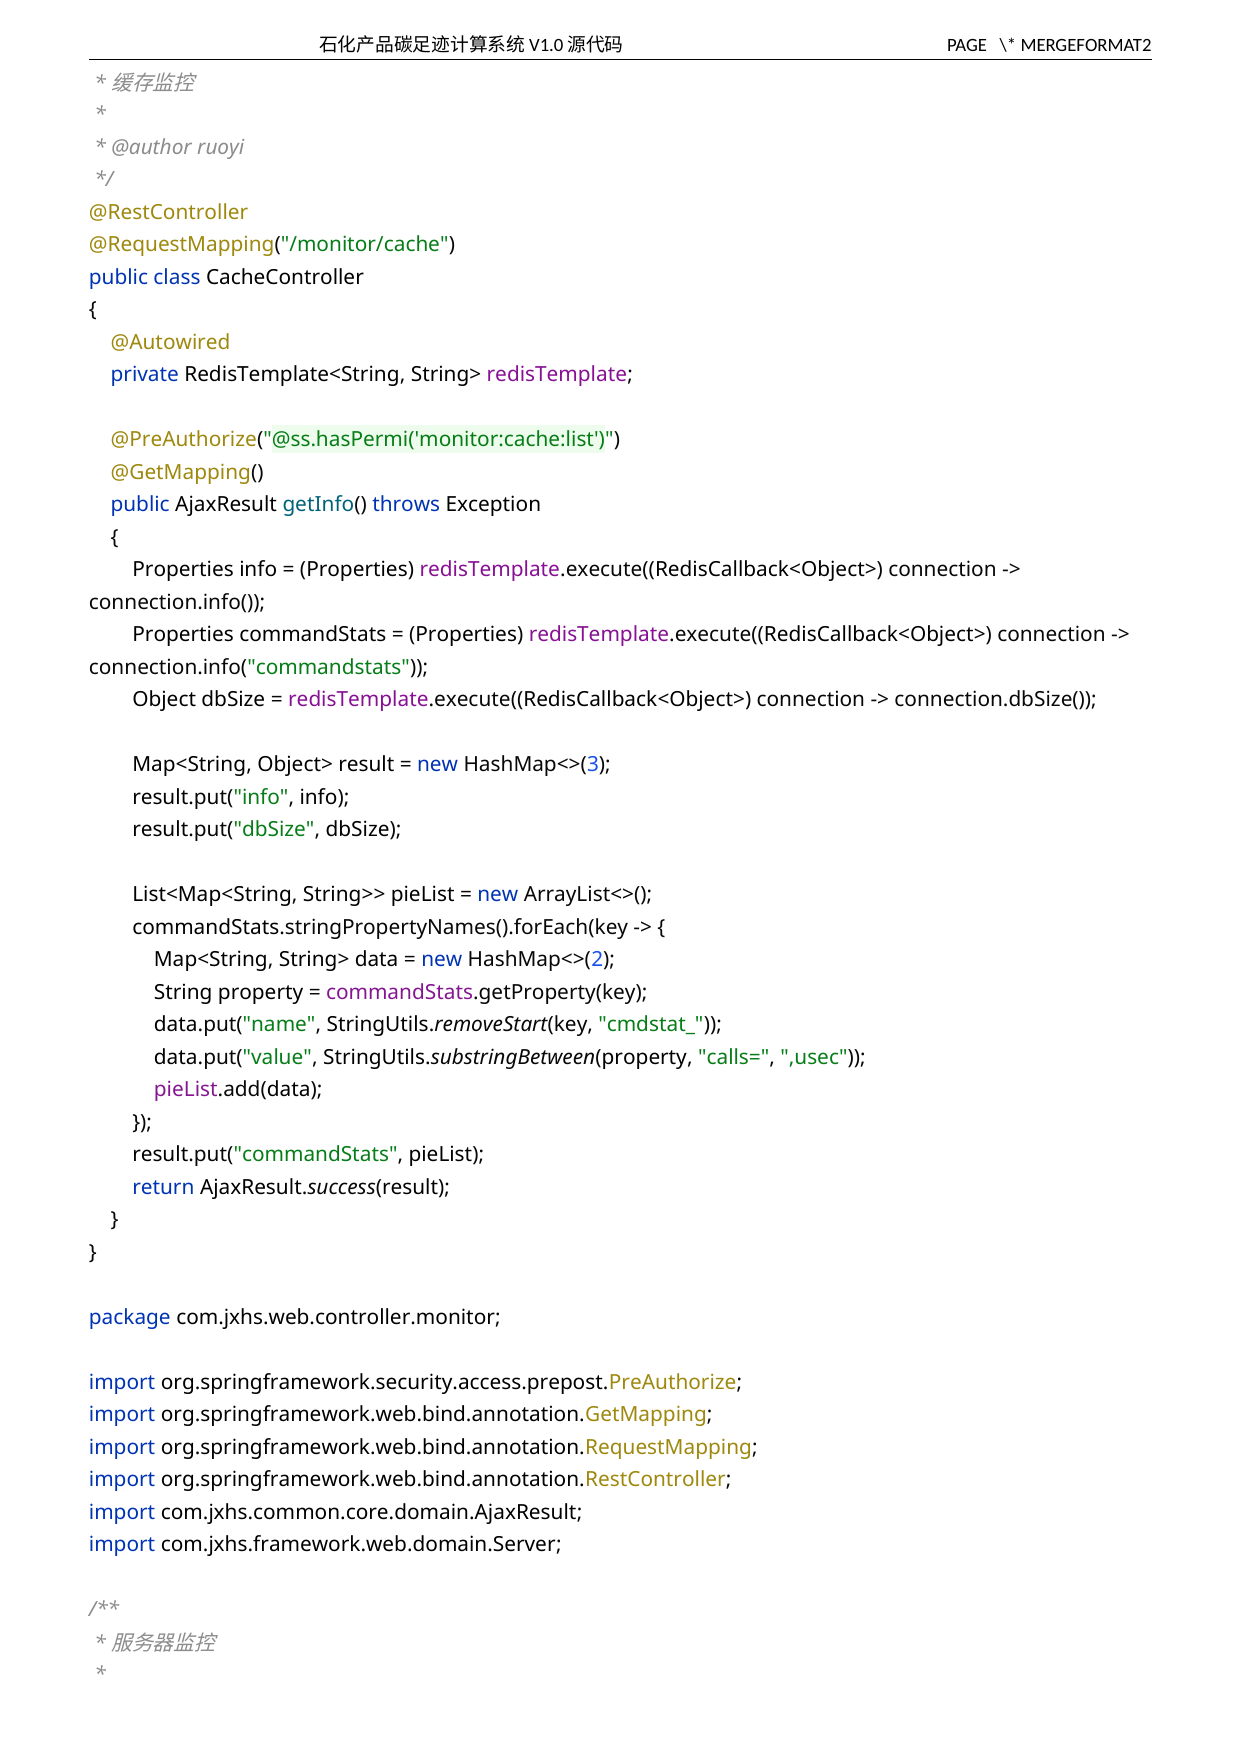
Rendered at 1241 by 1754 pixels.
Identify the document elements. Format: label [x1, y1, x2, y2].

text [89, 65, 1152, 1268]
text [89, 1300, 1152, 1690]
